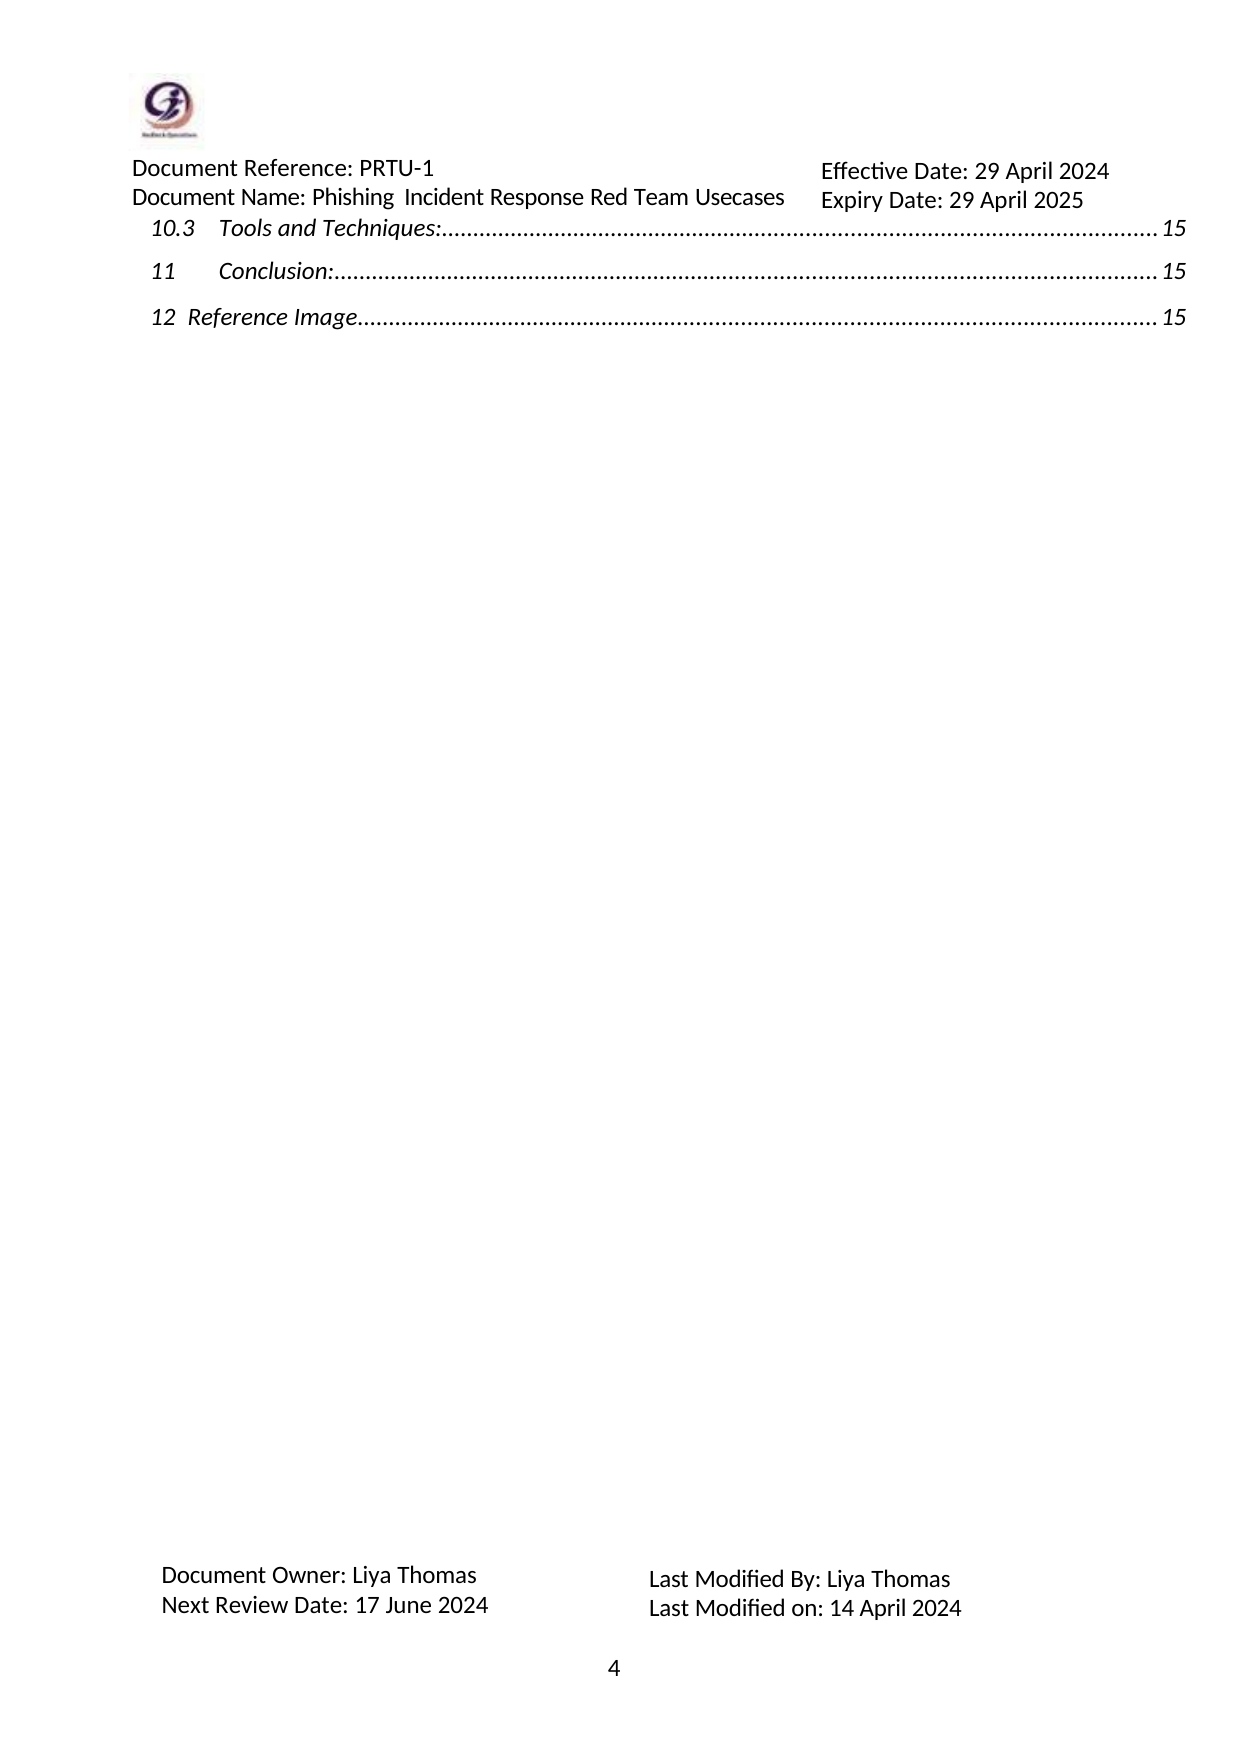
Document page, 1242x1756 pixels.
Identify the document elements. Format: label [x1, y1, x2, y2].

picture [128, 73, 206, 151]
